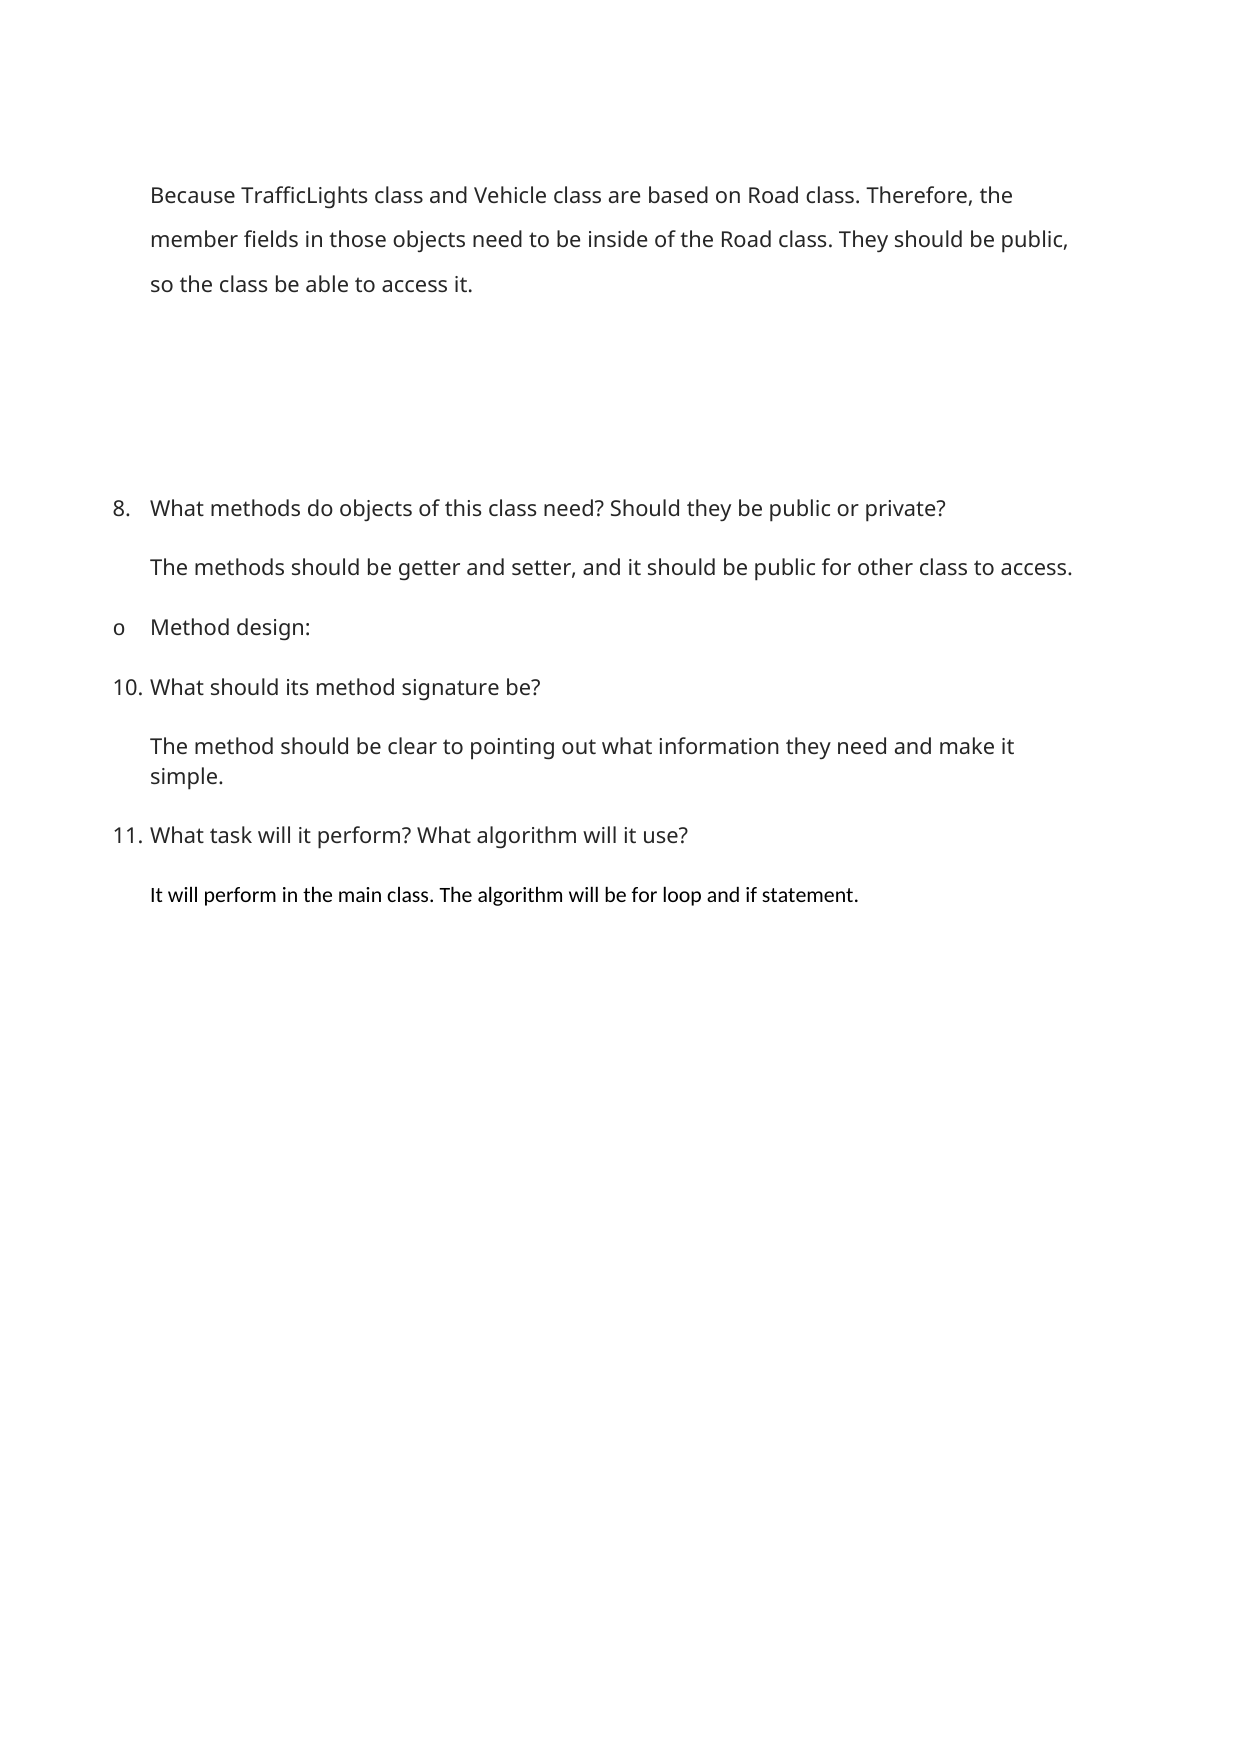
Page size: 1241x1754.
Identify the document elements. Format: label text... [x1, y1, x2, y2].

text It will perform in the main class. The algorithm will be for loop and if statement. [150, 881, 1090, 907]
list Method design: [112, 612, 1090, 642]
list What should its method signature be? [112, 672, 1090, 701]
list What methods do objects of this class need? Should they be public or private? [112, 493, 1090, 522]
text The methods should be getter and setter, and it should be public for other class to access. [150, 552, 1090, 582]
text Because TrafficLights class and Vehicle class are based on Road class. Therefore, the member fields in those objects need to be inside of the Road class. They should be public, so the class be able to access it. [150, 180, 1090, 299]
list What task will it perform? What algorithm will it use? [112, 821, 1090, 850]
text The method should be clear to pointing out what information they need and make it simple. [150, 731, 1090, 791]
